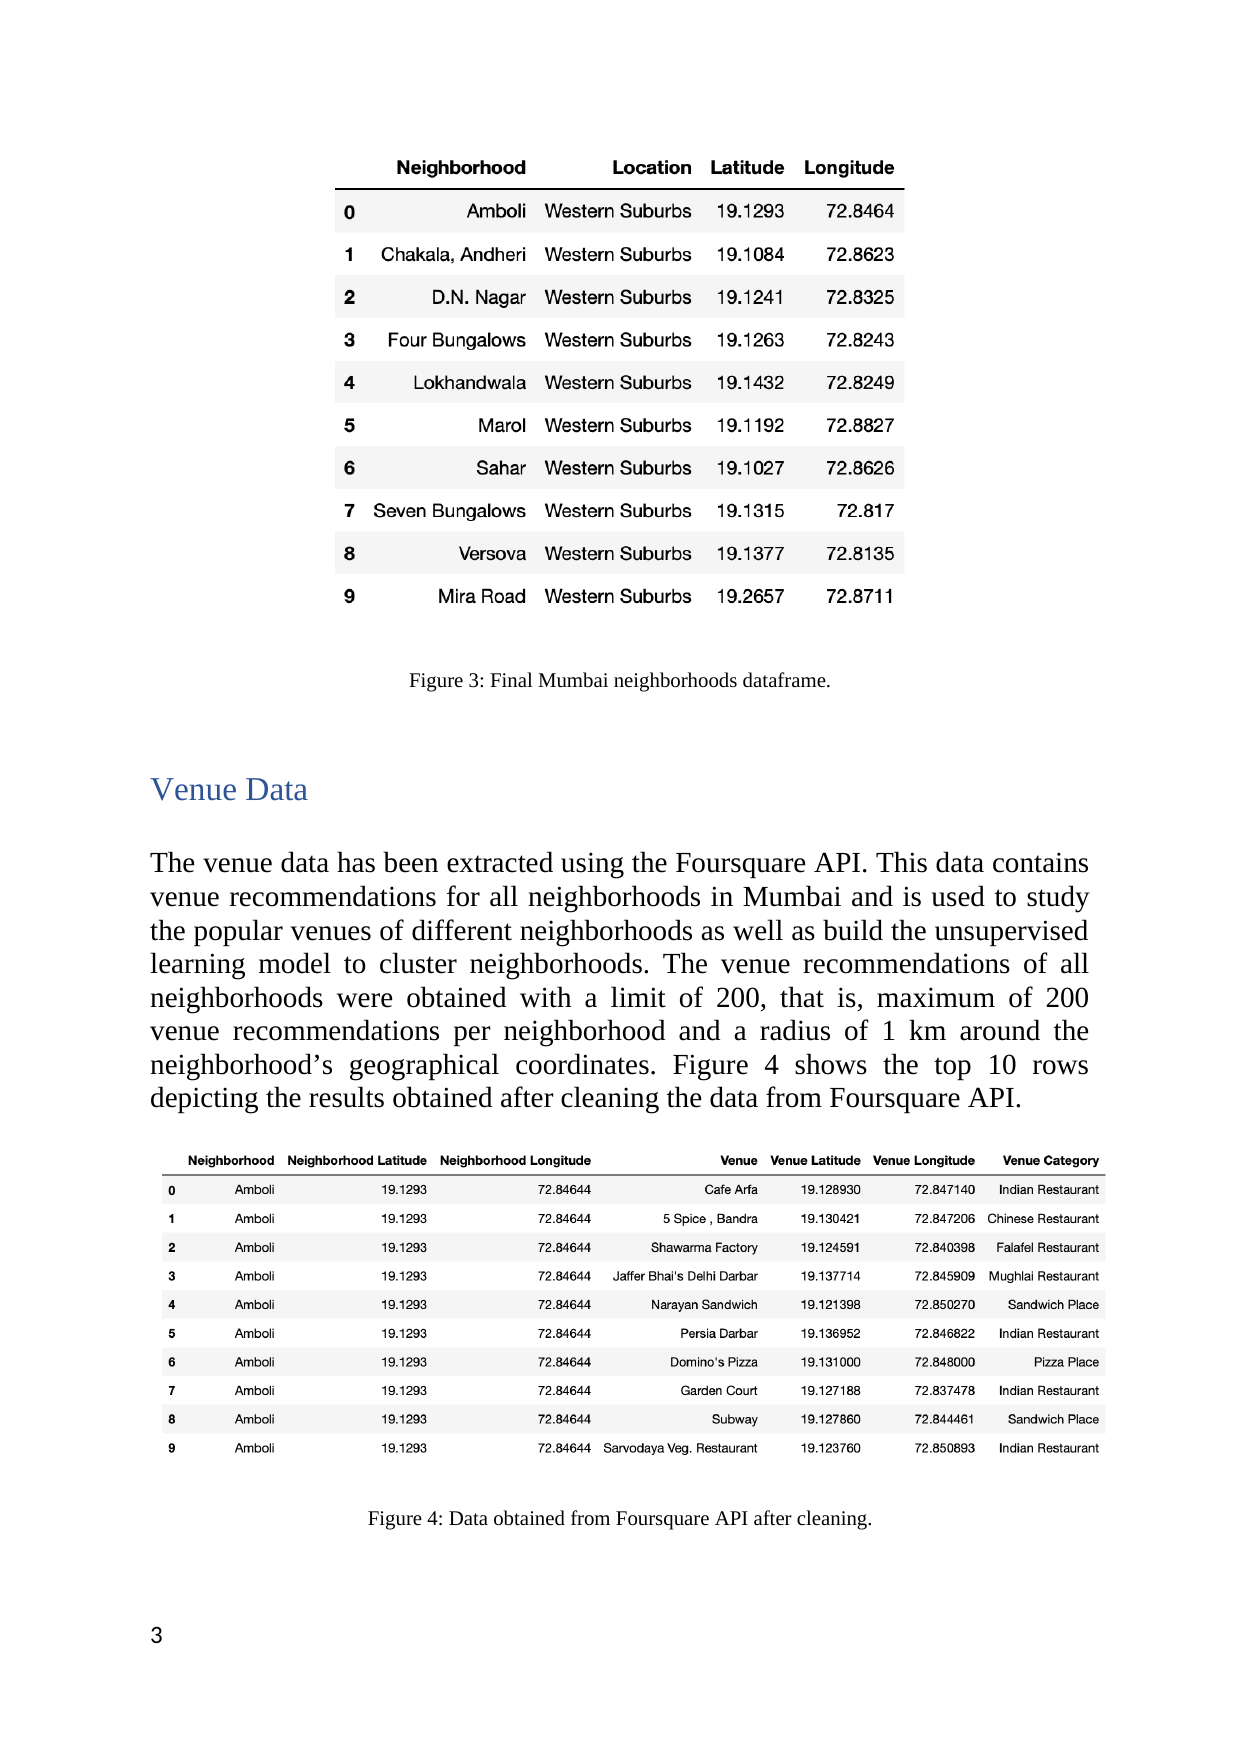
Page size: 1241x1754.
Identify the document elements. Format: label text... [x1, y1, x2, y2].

picture [317, 150, 923, 638]
text The venue data has been extracted using the Foursquare API. This data contains venue recommendations for all neighborhoods in Mumbai and is used to study the popular venues of different neighborhoods as well as build the unsupervised learning model to cluster neighborhoods. The venue recommendations of all neighborhoods were obtained with a limit of 200, that is, maximum of 200 venue recommendations per neighborhood and a radius of 1 km around the neighborhood’s geographical coordinates. Figure 4 shows the top 10 rows depicting the results obtained after cleaning the data from Foursquare API. [150, 846, 1090, 1114]
text Figure 4: Data obtained from Foursquare API after cleaning. [150, 1506, 1090, 1530]
subtitle Venue Data [150, 769, 1090, 807]
text Figure 3: Final Mumbai neighborhoods dataframe. [150, 668, 1090, 692]
picture [150, 1147, 1117, 1476]
